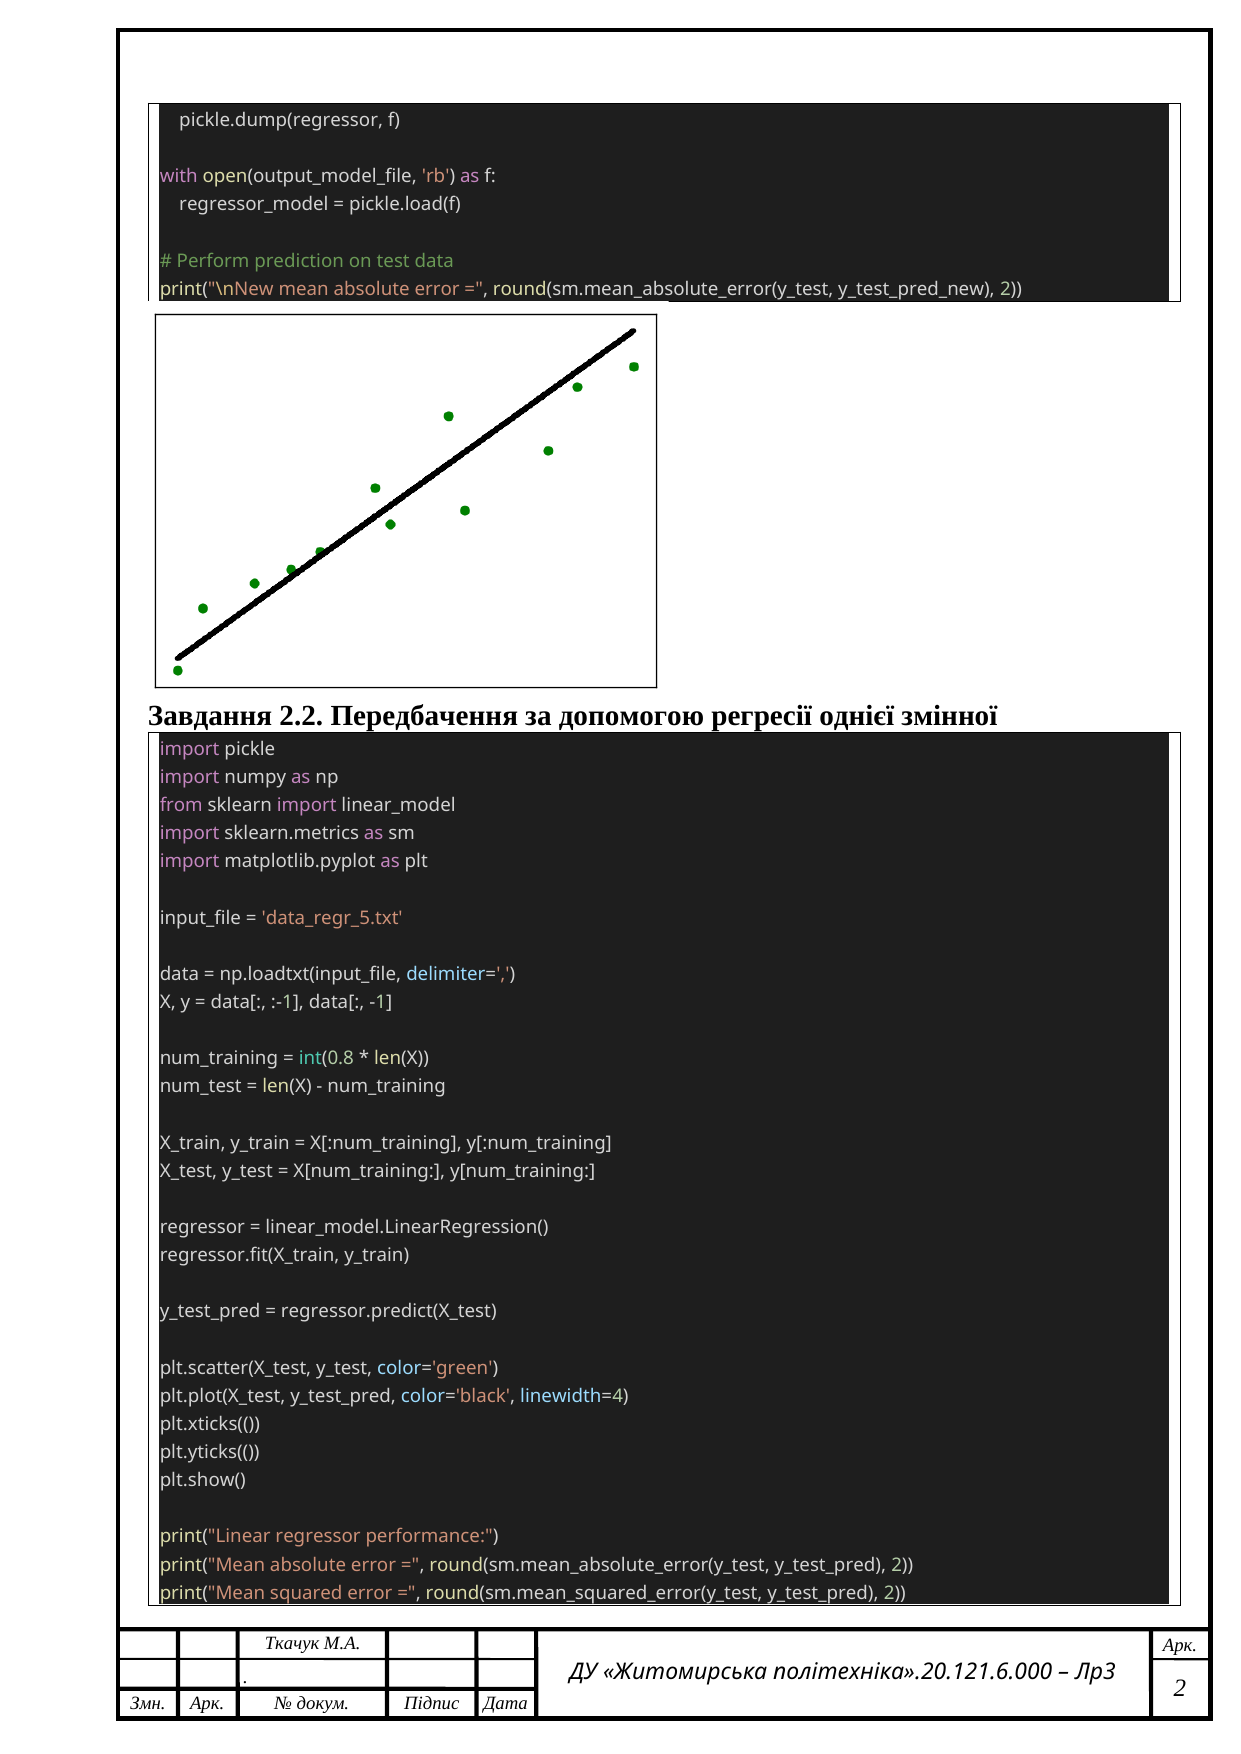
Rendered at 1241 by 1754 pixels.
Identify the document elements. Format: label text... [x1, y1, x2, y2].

picture [147, 301, 669, 699]
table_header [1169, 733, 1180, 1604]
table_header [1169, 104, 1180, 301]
text Завдання 2.2. Передбачення за допомогою регресії однієї змінної [148, 698, 1181, 732]
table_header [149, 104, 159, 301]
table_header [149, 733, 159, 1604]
